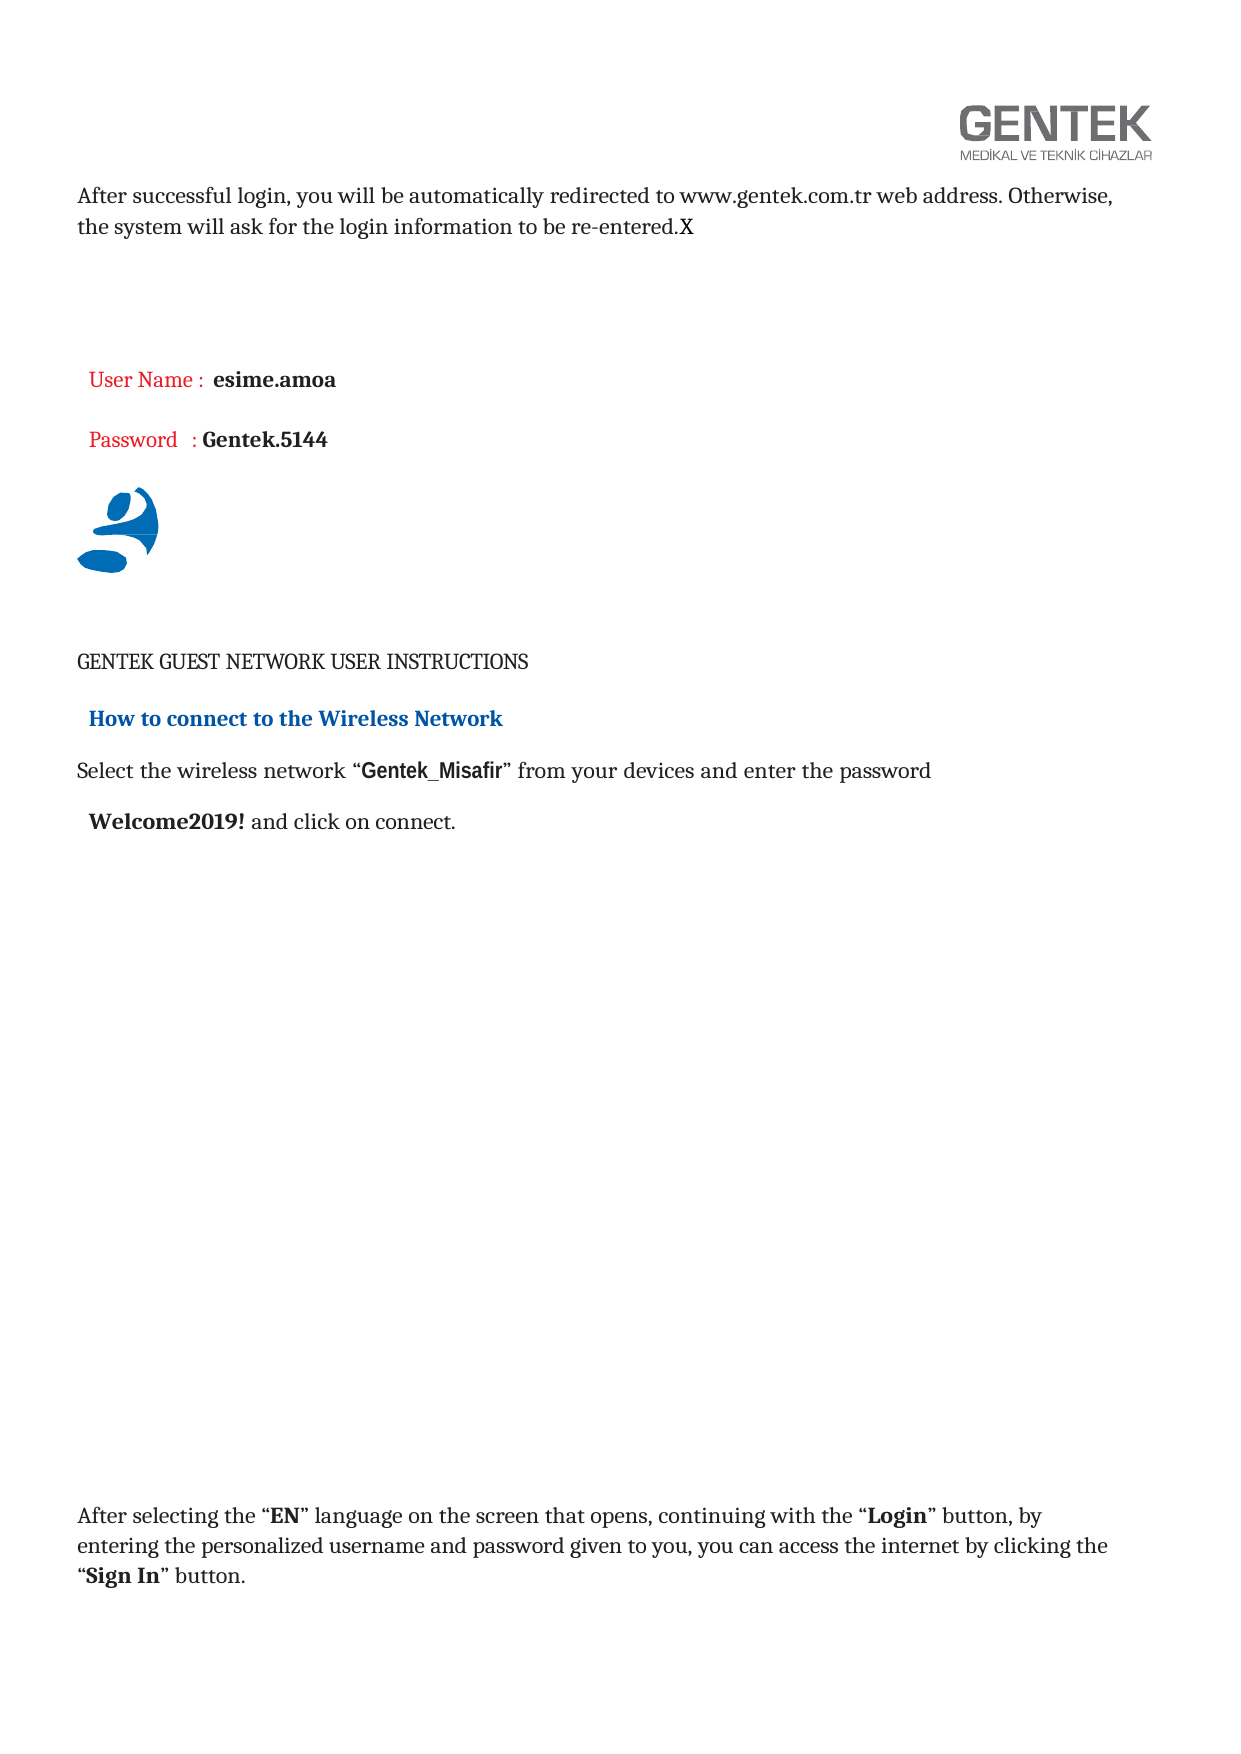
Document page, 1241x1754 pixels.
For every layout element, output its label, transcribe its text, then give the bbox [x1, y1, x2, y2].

text How to connect to the Wireless Network [88, 706, 1121, 732]
text Welcome2019! and click on connect. [88, 809, 1121, 834]
text Password : Gentek.5144 [88, 427, 518, 453]
text User Name : esime.amoa [88, 367, 518, 393]
